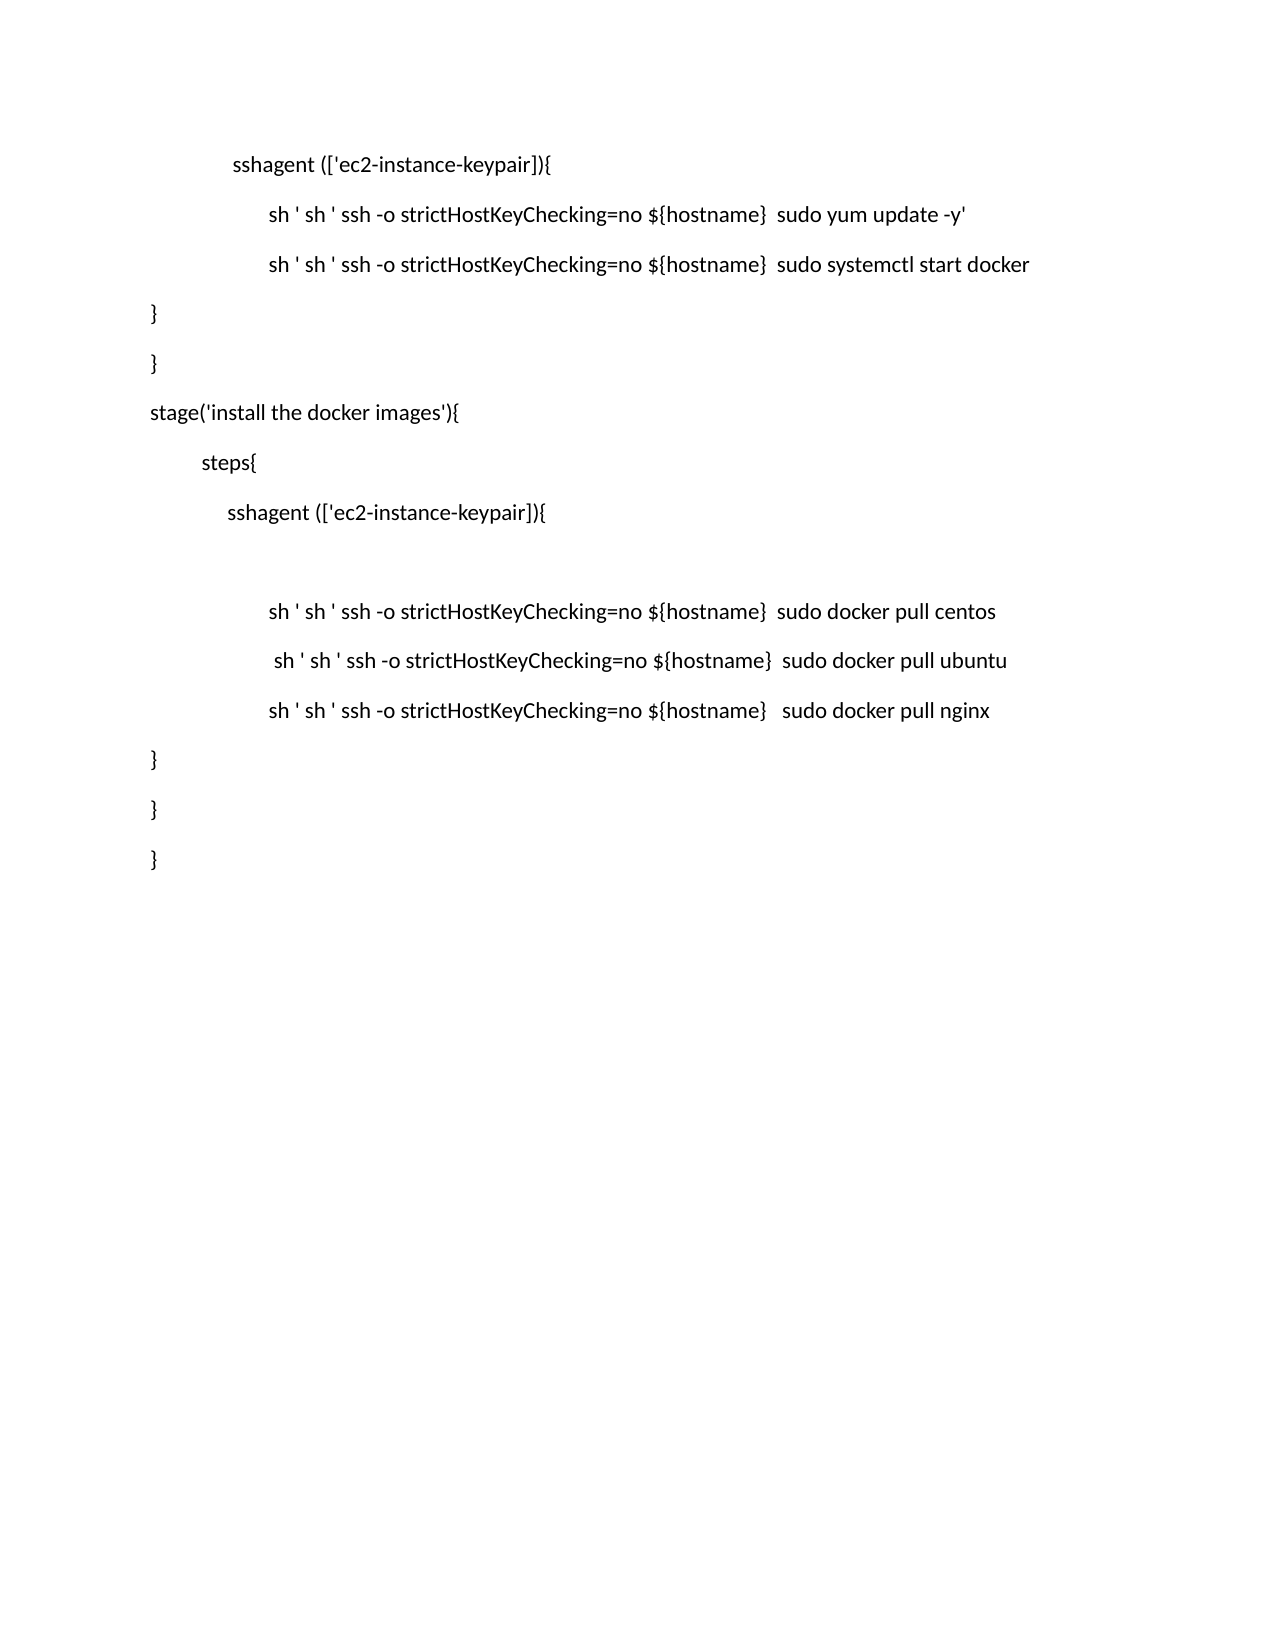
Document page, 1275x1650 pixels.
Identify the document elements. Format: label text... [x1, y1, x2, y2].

text sh ' sh ' ssh -o strictHostKeyChecking=no ${hostname} sudo docker pull centos [150, 596, 1125, 625]
text } [150, 348, 1125, 377]
text stage('install the docker images'){ [150, 398, 1125, 427]
text sh ' sh ' ssh -o strictHostKeyChecking=no ${hostname} sudo docker pull nginx [150, 695, 1125, 724]
text } [150, 745, 1125, 774]
text } [150, 299, 1125, 327]
text sh ' sh ' ssh -o strictHostKeyChecking=no ${hostname} sudo yum update -y' [150, 199, 1125, 228]
text } [150, 844, 1125, 873]
text sshagent (['ec2-instance-keypair]){ [150, 497, 1125, 526]
text sh ' sh ' ssh -o strictHostKeyChecking=no ${hostname} sudo docker pull ubuntu [150, 646, 1125, 674]
text sh ' sh ' ssh -o strictHostKeyChecking=no ${hostname} sudo systemctl start docker [150, 249, 1125, 278]
text sshagent (['ec2-instance-keypair]){ [150, 150, 1125, 179]
text } [150, 794, 1125, 823]
text steps{ [150, 447, 1125, 476]
